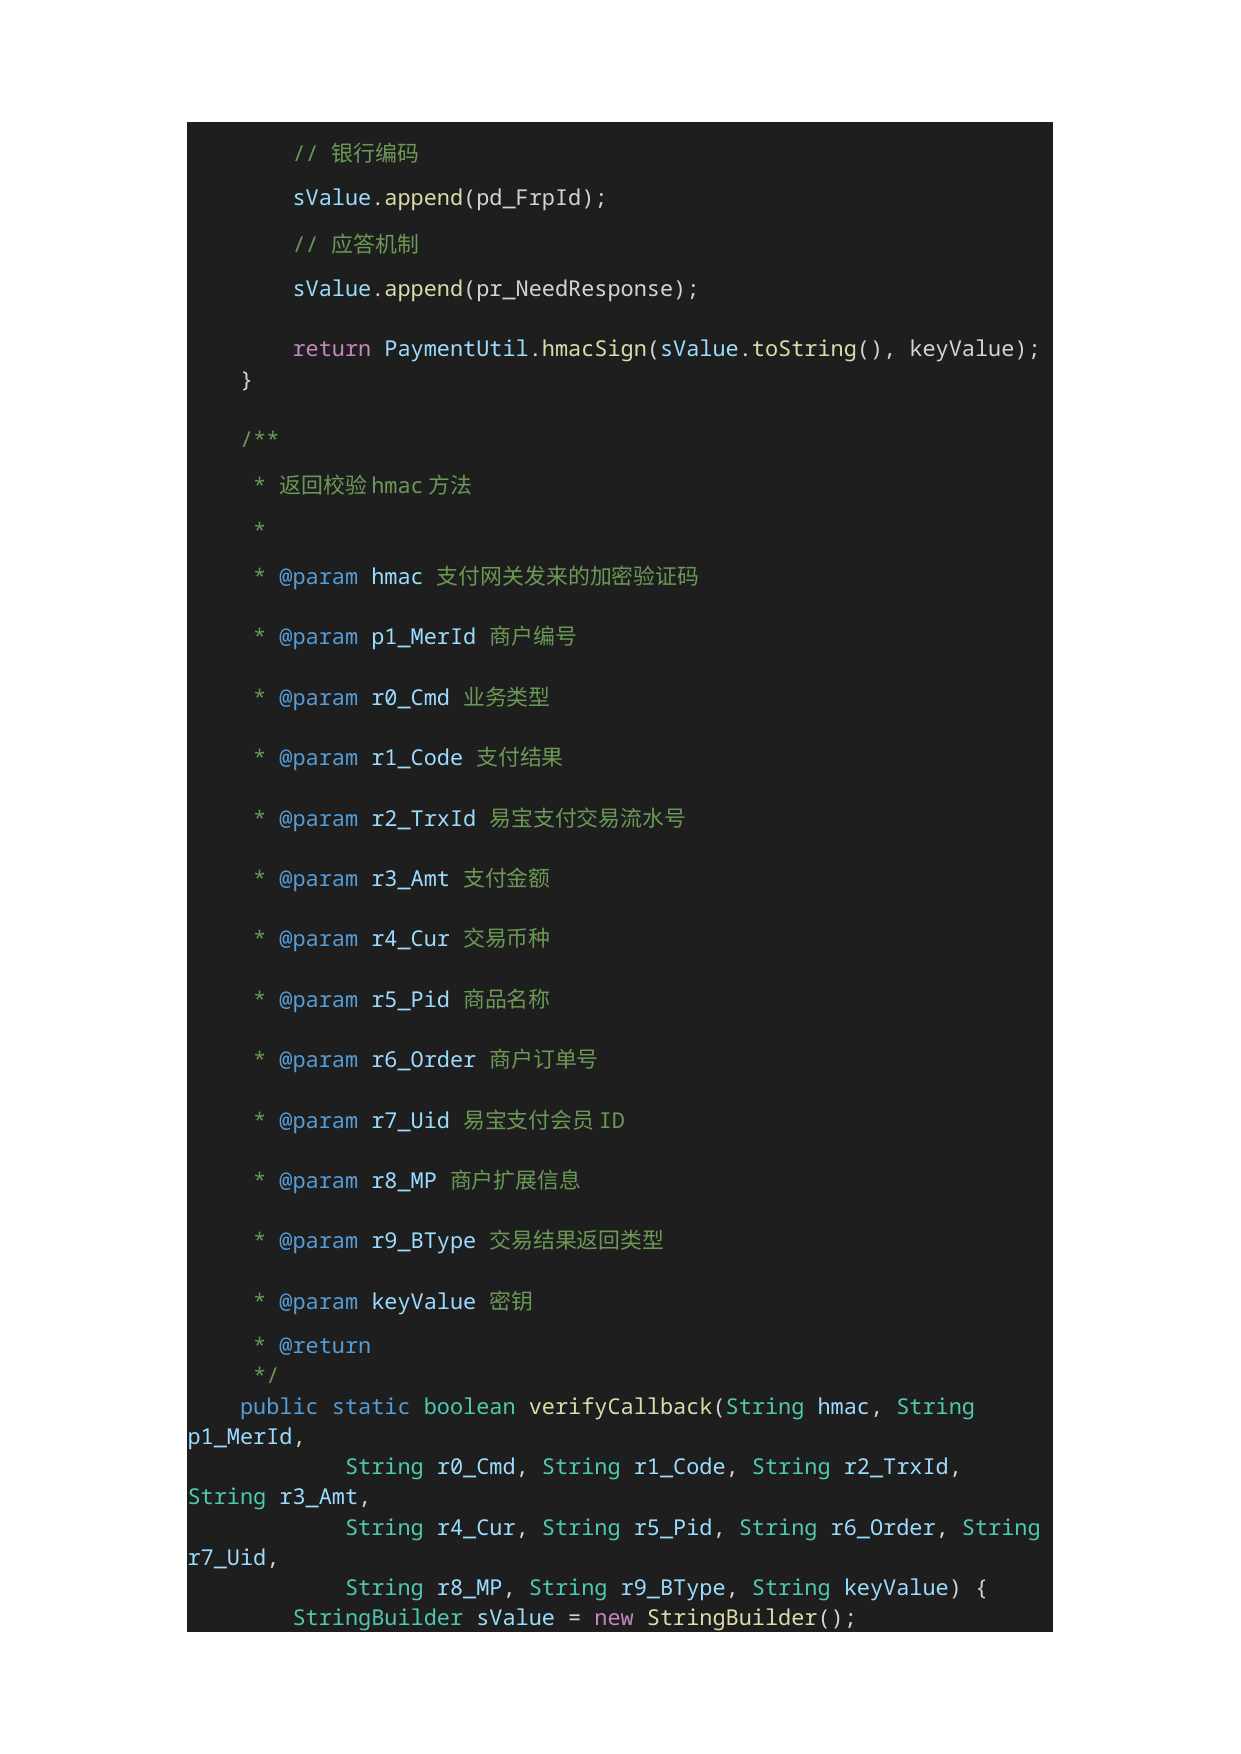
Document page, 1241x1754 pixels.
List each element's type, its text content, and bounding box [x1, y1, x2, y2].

text * @param r2_TrxId 易宝支付交易流水号 [187, 786, 1053, 847]
text public static boolean verifyCallback(String hmac, String p1_MerId, [187, 1391, 1053, 1451]
text * @param r1_Code 支付结果 [187, 726, 1053, 786]
text sValue.append(pr_NeedResponse); [187, 273, 1053, 303]
text sValue.append(pd_FrpId); [187, 182, 1053, 212]
text * @param keyValue 密钥 [187, 1270, 1053, 1330]
text StringBuilder sValue = new StringBuilder(); [187, 1602, 1053, 1632]
text // 应答机制 [187, 212, 1053, 273]
text */ [187, 1360, 1053, 1391]
text * @param r9_BType 交易结果返回类型 [187, 1209, 1053, 1270]
text * @param hmac 支付网关发来的加密验证码 [187, 545, 1053, 605]
text * @param r4_Cur 交易币种 [187, 907, 1053, 968]
text * @param r6_Order 商户订单号 [187, 1028, 1053, 1088]
text * @param p1_MerId 商户编号 [187, 605, 1053, 666]
text } [187, 363, 1053, 394]
text * [187, 514, 1053, 545]
text * @param r8_MP 商户扩展信息 [187, 1149, 1053, 1209]
text * 返回校验hmac方法 [187, 454, 1053, 514]
text * @param r7_Uid 易宝支付会员ID [187, 1088, 1053, 1149]
text String r0_Cmd, String r1_Code, String r2_TrxId, String r3_Amt, [187, 1451, 1053, 1511]
text * @param r0_Cmd 业务类型 [187, 666, 1053, 726]
text return PaymentUtil.hmacSign(sValue.toString(), keyValue); [187, 333, 1053, 363]
text String r4_Cur, String r5_Pid, String r6_Order, String r7_Uid, [187, 1511, 1053, 1572]
text * @param r5_Pid 商品名称 [187, 968, 1053, 1028]
text // 银行编码 [187, 122, 1053, 182]
text String r8_MP, String r9_BType, String keyValue) { [187, 1572, 1053, 1602]
text * @return [187, 1330, 1053, 1360]
text /** [187, 424, 1053, 454]
text * @param r3_Amt 支付金额 [187, 847, 1053, 907]
